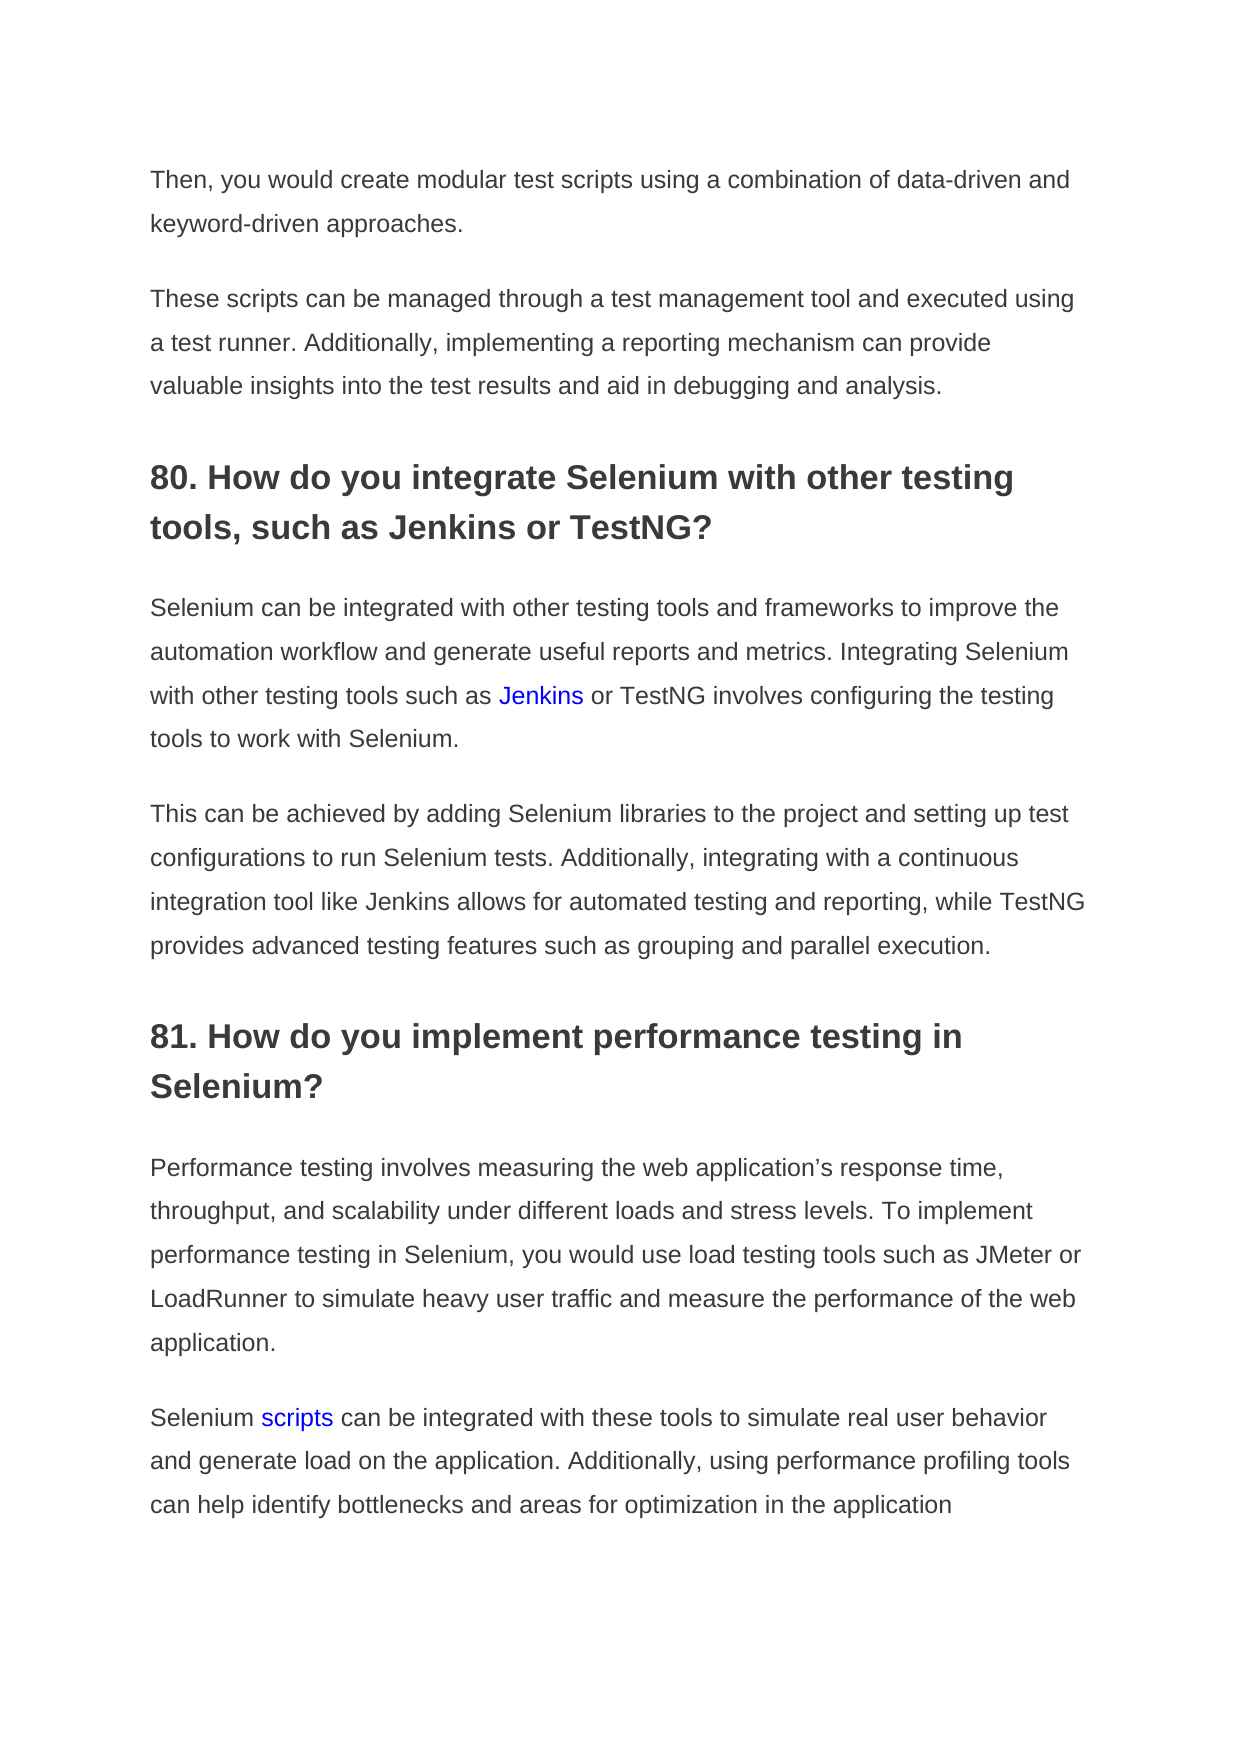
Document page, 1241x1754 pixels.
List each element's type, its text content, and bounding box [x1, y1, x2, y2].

text Selenium can be integrated with other testing tools and frameworks to improve the automation workflow and generate useful reports and metrics. Integrating Selenium with other testing tools such as Jenkins or TestNG involves configuring the testing tools to work with Selenium. [150, 578, 1090, 753]
text 80. How do you integrate Selenium with other testing tools, such as Jenkins or TestNG? [150, 447, 1090, 547]
text Then, you would create modular test scripts using a combination of data-driven and keyword-driven approaches. [150, 150, 1090, 237]
text This can be achieved by adding Selenium libraries to the project and setting up test configurations to run Selenium tests. Additionally, integrating with a continuous integration tool like Jenkins allows for automated testing and reporting, while TestNG provides advanced testing features such as grouping and parallel execution. [150, 784, 1090, 959]
text These scripts can be managed through a test management tool and executed using a test runner. Additionally, implementing a reporting mechanism can provide valuable insights into the test results and aid in debugging and analysis. [150, 269, 1090, 400]
text Performance testing involves measuring the web application’s response time, throughput, and scalability under different loads and stress levels. To implement performance testing in Selenium, you would use load testing tools such as JMeter or LoadRunner to simulate heavy user traffic and measure the performance of the web application. [150, 1137, 1090, 1356]
text Selenium scripts can be integrated with these tools to simulate real user behavior and generate load on the application. Additionally, using performance profiling tools can help identify bottlenecks and areas for optimization in the application [150, 1387, 1090, 1519]
text 81. How do you implement performance testing in Selenium? [150, 1006, 1090, 1106]
